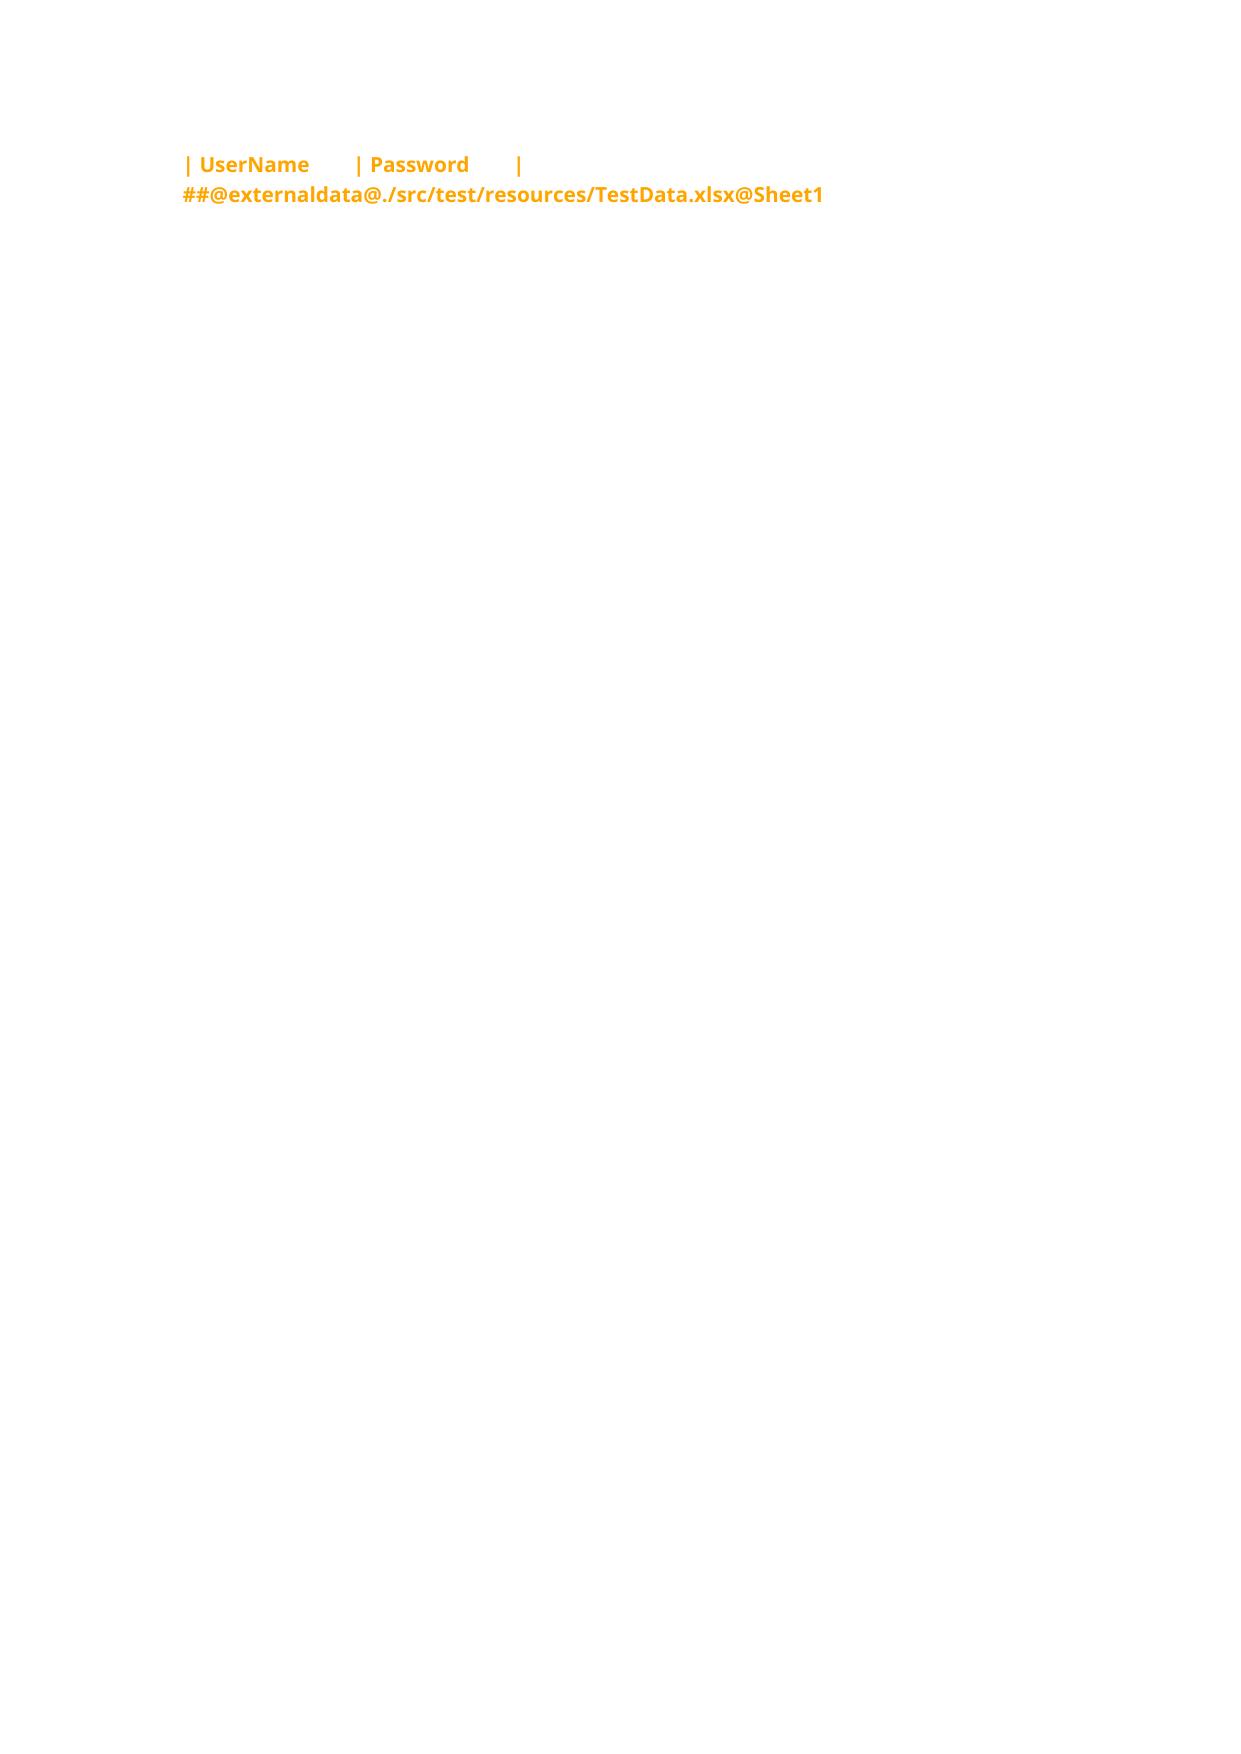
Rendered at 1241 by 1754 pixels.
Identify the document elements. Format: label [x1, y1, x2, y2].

text [150, 150, 1090, 209]
